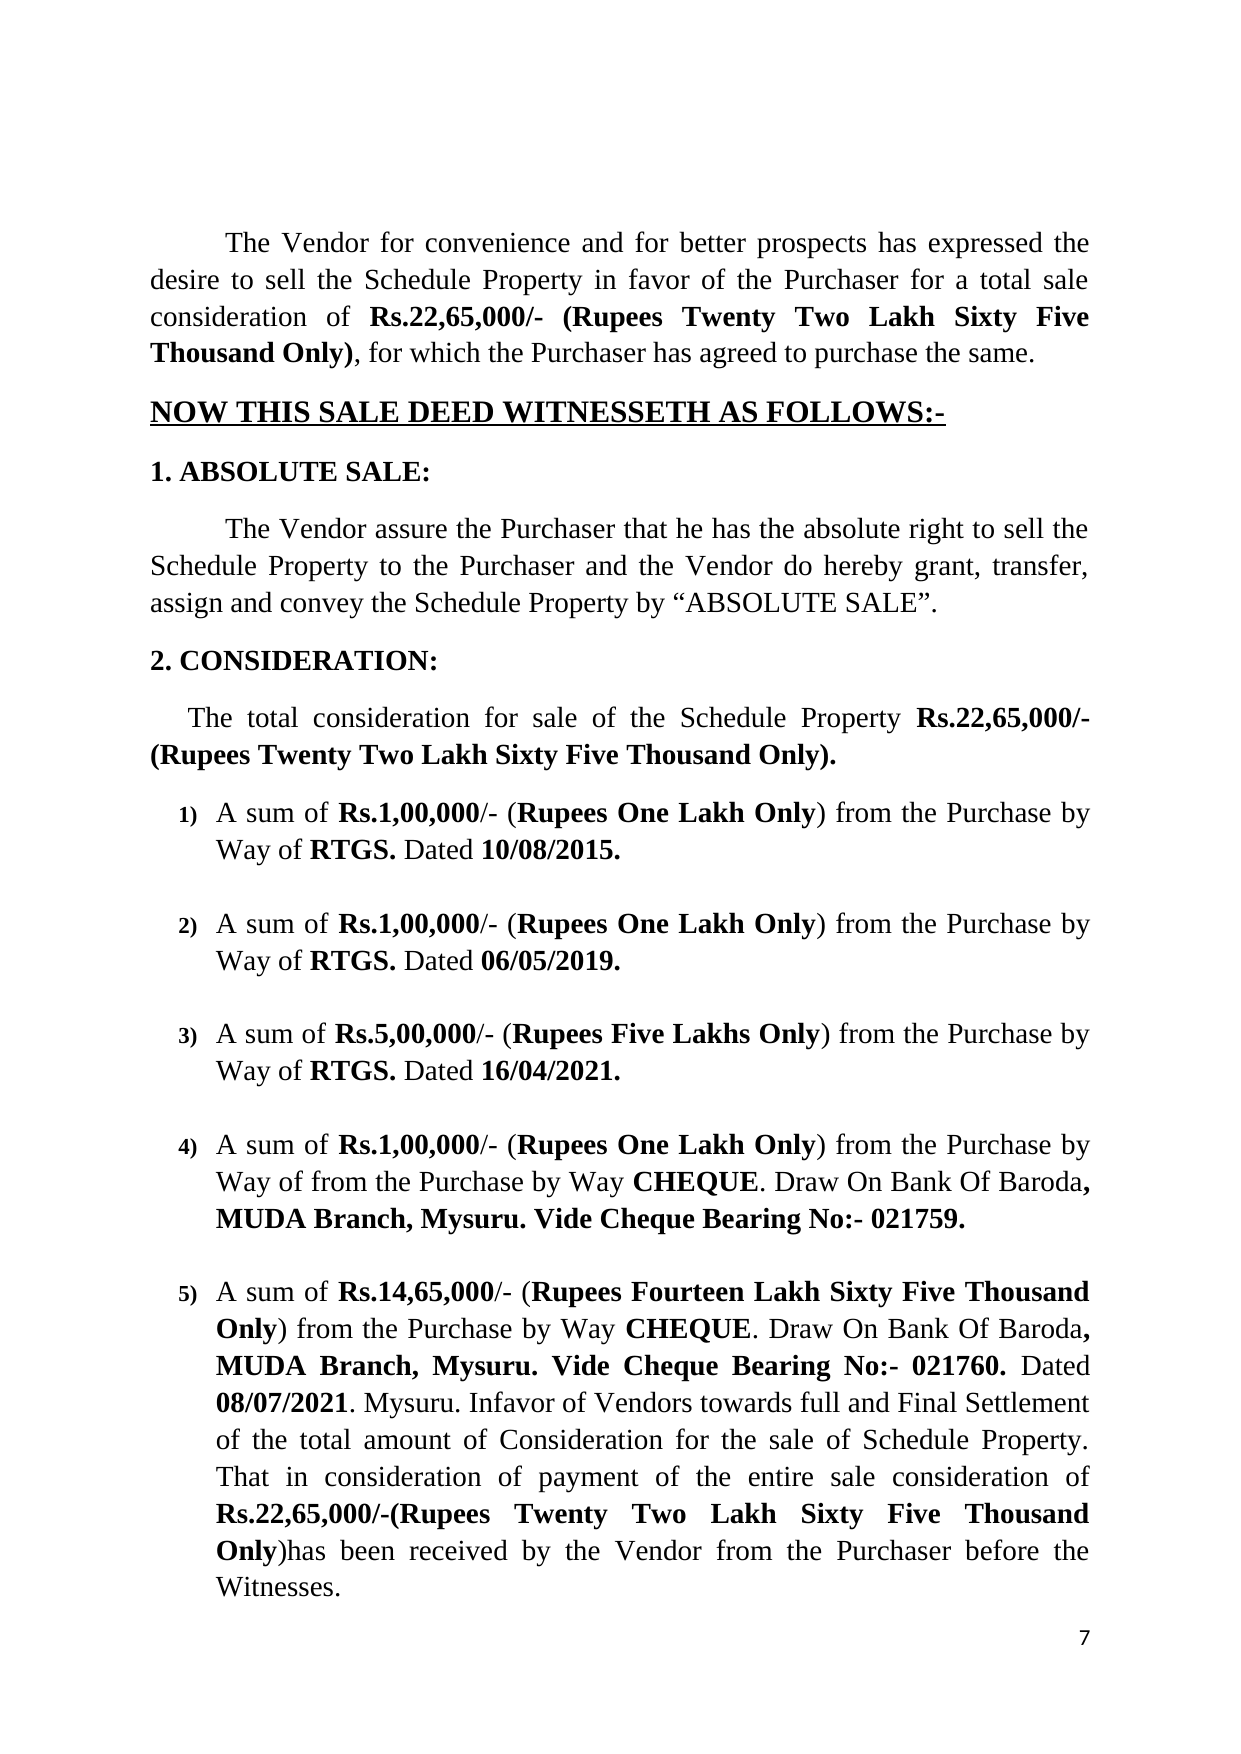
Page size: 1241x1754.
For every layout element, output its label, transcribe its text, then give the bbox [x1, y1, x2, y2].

text NOW THIS SALE DEED WITNESSETH AS FOLLOWS:- [150, 393, 1090, 429]
text The total consideration for sale of the Schedule Property Rs.22,65,000/- (Rupees Twenty Two Lakh Sixty Five Thousand Only). [150, 701, 1090, 771]
list A sum of Rs.1,00,000/- (Rupees One Lakh Only) from the Purchase by Way of RTGS. Dated 10/08/2015. [178, 795, 1090, 866]
list A sum of Rs.14,65,000/- (Rupees Fourteen Lakh Sixty Five Thousand Only) from the Purchase by Way CHEQUE. Draw On Bank Of Baroda, MUDA Branch, Mysuru. Vide Cheque Bearing No:- 021760. Dated 08/07/2021. Mysuru. Infavor of Vendors towards full and Final Settlement of the total amount of Consideration for the sale of Schedule Property. That in consideration of payment of the entire sale consideration of Rs.22,65,000/-(Rupees Twenty Two Lakh Sixty Five Thousand Only)has been received by the Vendor from the Purchaser before the Witnesses. [178, 1274, 1090, 1603]
text The Vendor assure the Purchaser that he has the absolute right to sell the Schedule Property to the Purchaser and the Vendor do hereby grant, transfer, assign and convey the Schedule Property by “ABSOLUTE SALE”. [150, 511, 1090, 619]
list A sum of Rs.5,00,000/- (Rupees Five Lakhs Only) from the Purchase by Way of RTGS. Dated 16/04/2021. [178, 1016, 1090, 1087]
text The Vendor for convenience and for better prospects has expressed the desire to sell the Schedule Property in favor of the Purchaser for a total sale consideration of Rs.22,65,000/- (Rupees Twenty Two Lakh Sixty Five Thousand Only), for which the Purchaser has agreed to purchase the same. [150, 225, 1090, 369]
text 1. ABSOLUTE SALE: [150, 454, 1090, 487]
list A sum of Rs.1,00,000/- (Rupees One Lakh Only) from the Purchase by Way of RTGS. Dated 06/05/2019. [178, 906, 1090, 976]
text 2. CONSIDERATION: [150, 643, 1090, 676]
list A sum of Rs.1,00,000/- (Rupees One Lakh Only) from the Purchase by Way of from the Purchase by Way CHEQUE. Draw On Bank Of Baroda, MUDA Branch, Mysuru. Vide Cheque Bearing No:- 021759. [178, 1127, 1090, 1234]
